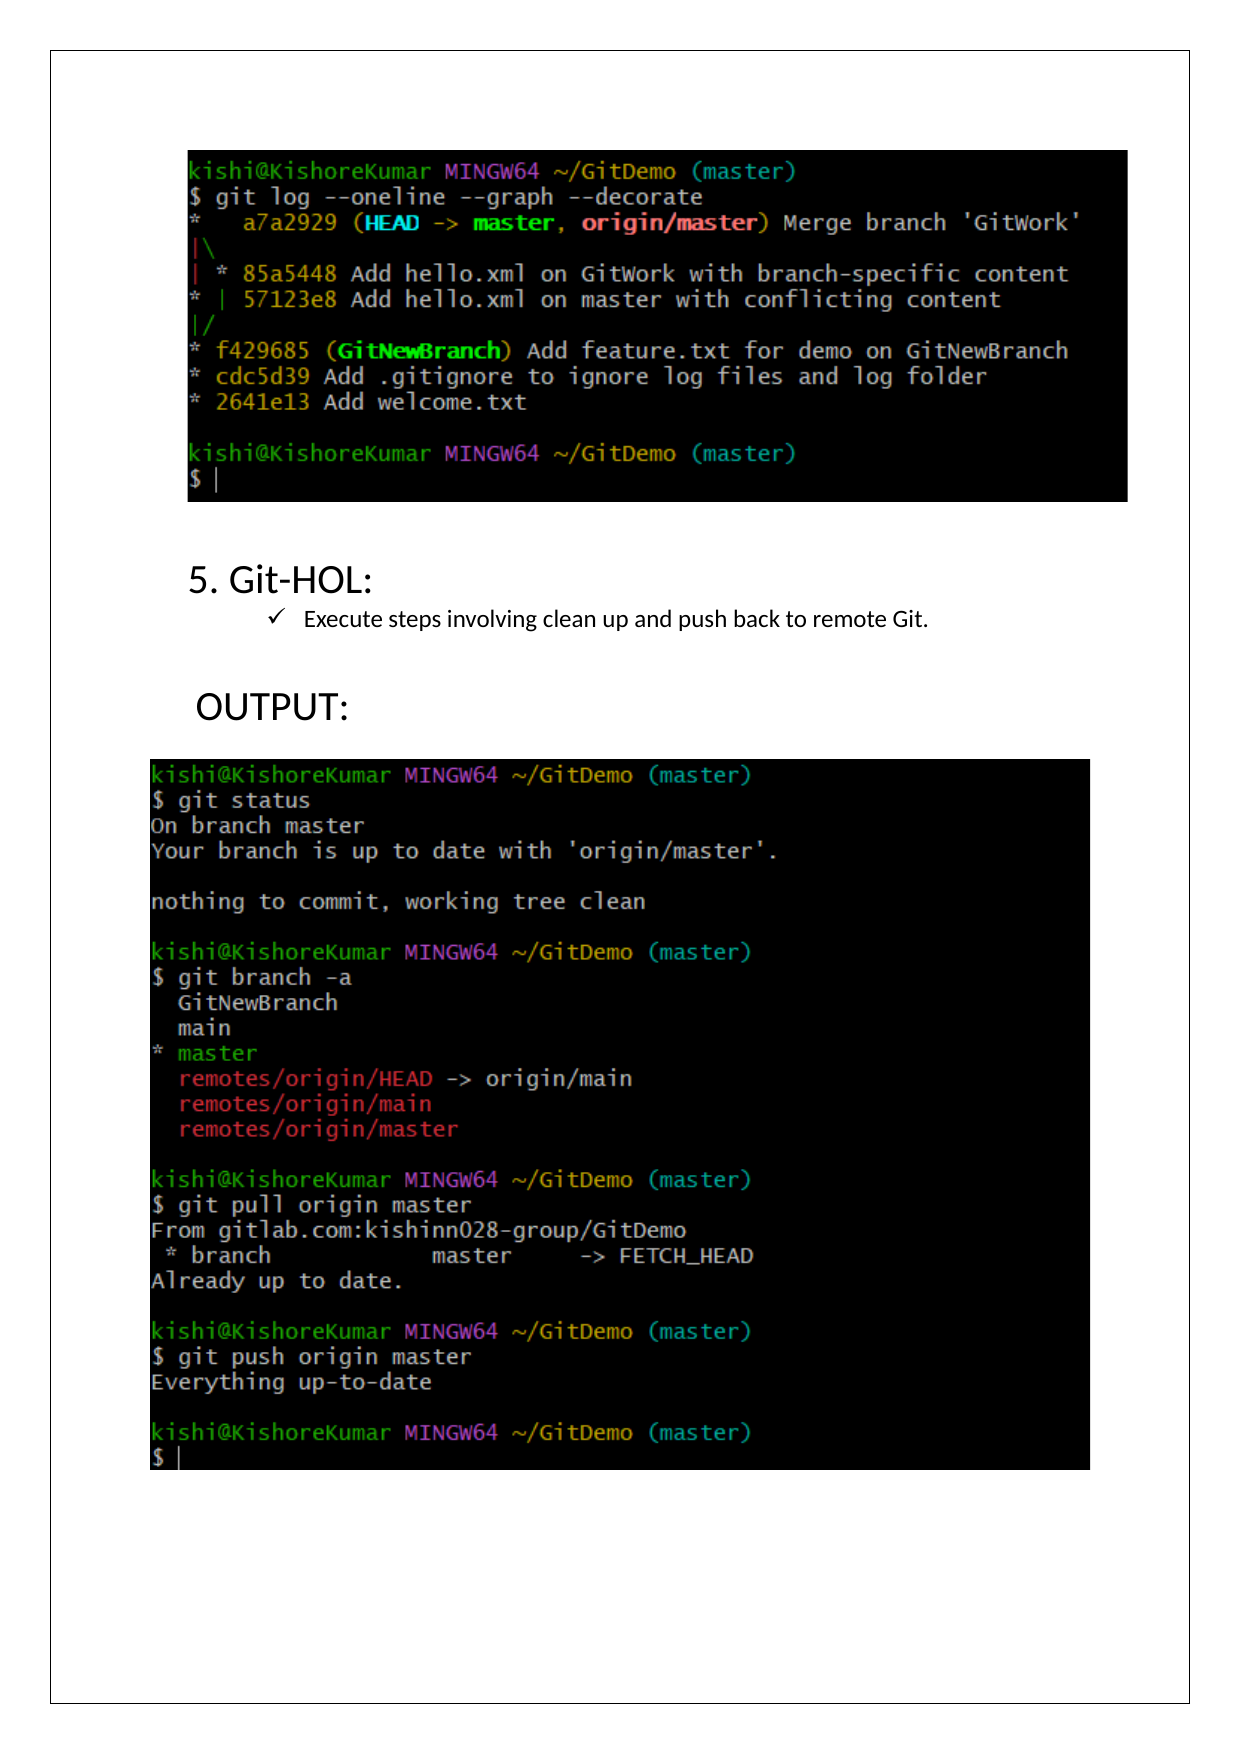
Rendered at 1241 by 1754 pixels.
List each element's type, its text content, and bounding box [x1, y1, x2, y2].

picture [187, 150, 1128, 502]
list Git-HOL: [187, 553, 1090, 604]
text OUTPUT: [150, 680, 1090, 731]
list Execute steps involving clean up and push back to remote Git. [266, 604, 1090, 634]
picture [150, 759, 1091, 1470]
